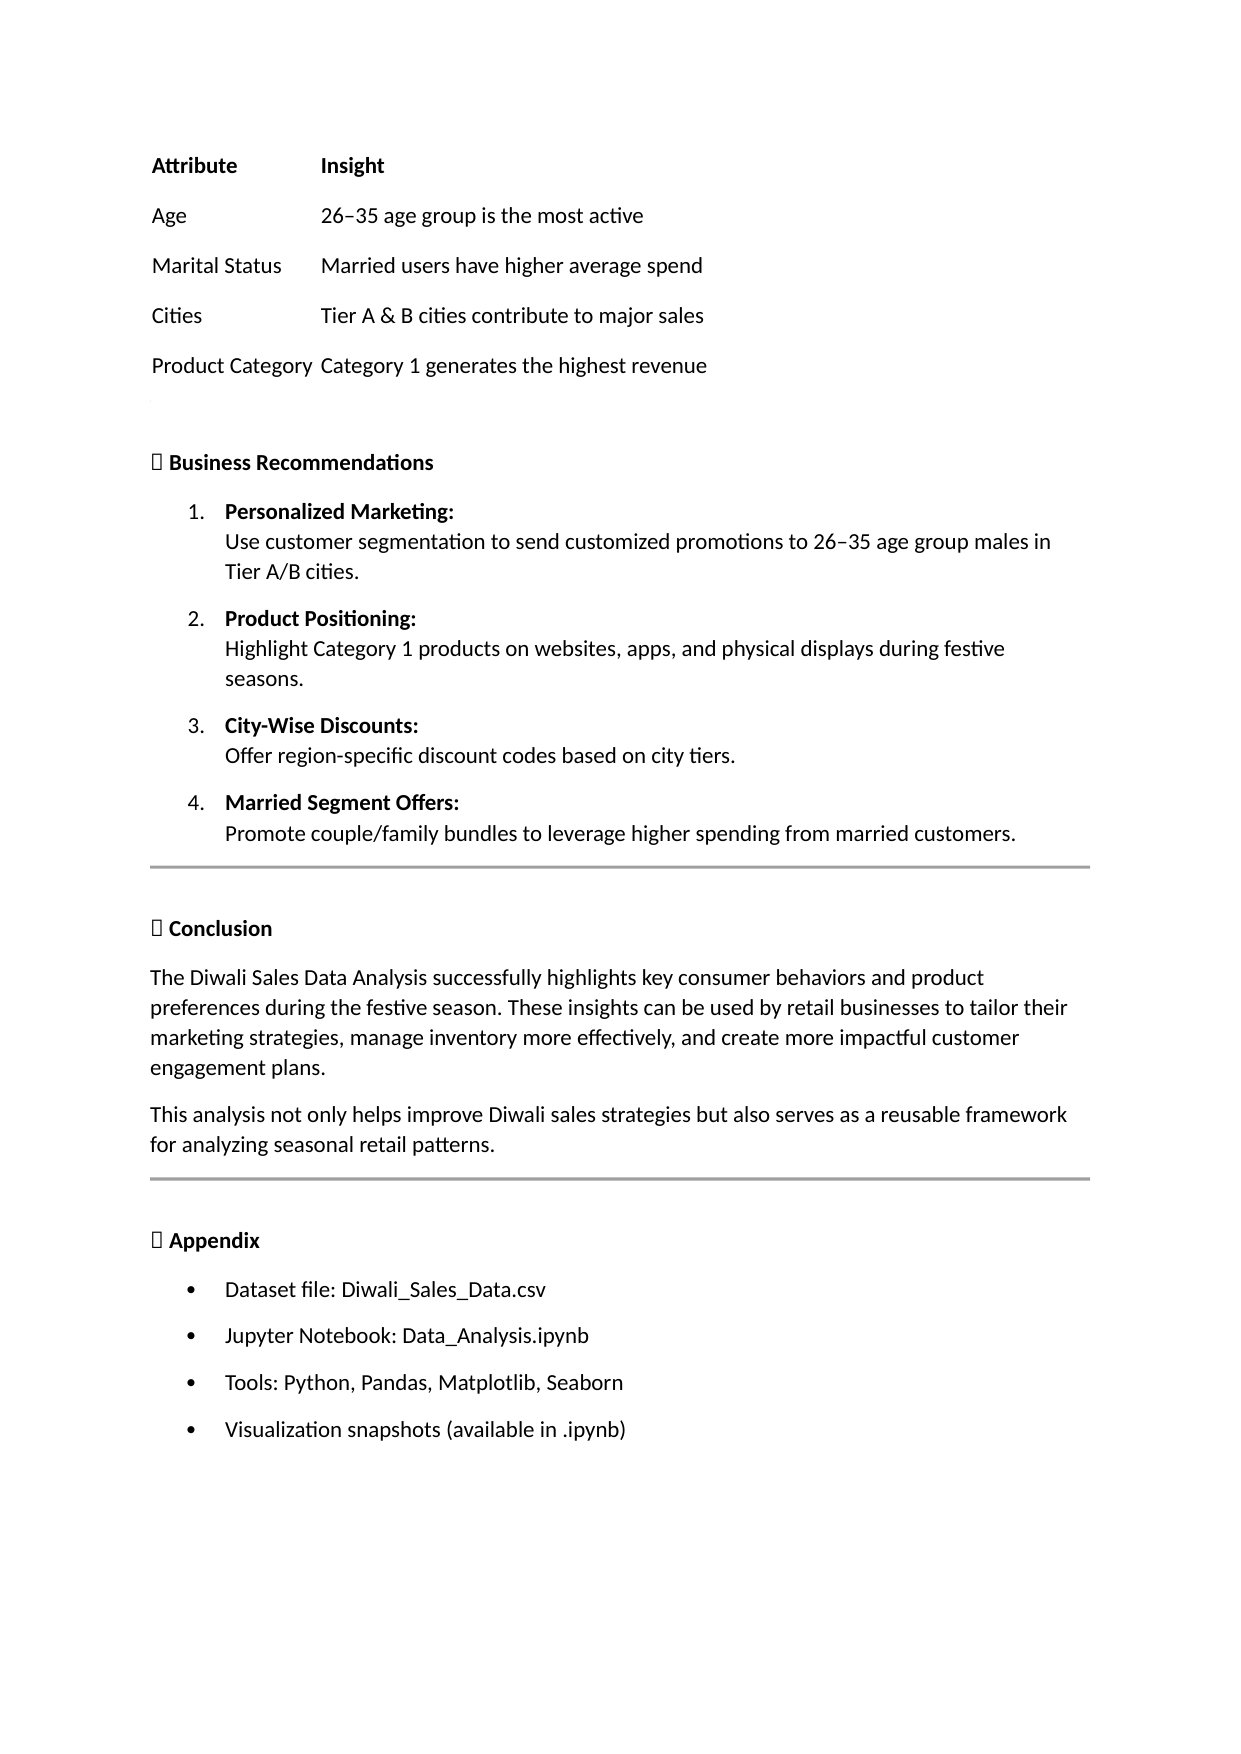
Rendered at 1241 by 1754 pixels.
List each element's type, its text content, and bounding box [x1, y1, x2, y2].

text ✅ Conclusion [150, 912, 1090, 944]
table_cell Cities [150, 300, 319, 349]
table_cell Tier A & B cities contribute to major sales [319, 300, 714, 349]
list Dataset file: Diwali_Sales_Data.csv [187, 1275, 1090, 1303]
list Married Segment Offers: Promote couple/family bundles to leverage higher spending from married customers. [187, 788, 1090, 847]
list Visualization snapshots (available in .ipynb) [187, 1415, 1090, 1443]
list Personalized Marketing: Use customer segmentation to send customized promotions to 26–35 age group males in Tier A/B cities. [187, 497, 1090, 585]
table_cell Category 1 generates the highest revenue [319, 350, 714, 399]
table_header Insight [319, 150, 714, 200]
table_cell 26–35 age group is the most active [319, 200, 714, 250]
list City-Wise Discounts: Offer region-specific discount codes based on city tiers. [187, 711, 1090, 769]
text The Diwali Sales Data Analysis successfully highlights key consumer behaviors and product preferences during the festive season. These insights can be used by retail businesses to tailor their marketing strategies, manage inventory more effectively, and create more impactful customer engagement plans. [150, 963, 1090, 1081]
list Product Positioning: Highlight Category 1 products on websites, apps, and physical displays during festive seasons. [187, 604, 1090, 692]
text This analysis not only helps improve Diwali sales strategies but also serves as a reusable framework for analyzing seasonal retail patterns. [150, 1100, 1090, 1158]
table_cell Marital Status [150, 250, 319, 300]
table_cell Age [150, 200, 319, 250]
table_cell Product Category [150, 350, 319, 399]
table_cell Married users have higher average spend [319, 250, 714, 300]
table_header Attribute [150, 150, 319, 200]
list Tools: Python, Pandas, Matplotlib, Seaborn [187, 1368, 1090, 1396]
text 💼 Business Recommendations [150, 446, 1090, 478]
text 📎 Appendix [150, 1224, 1090, 1256]
list Jupyter Notebook: Data_Analysis.ipynb [187, 1322, 1090, 1349]
